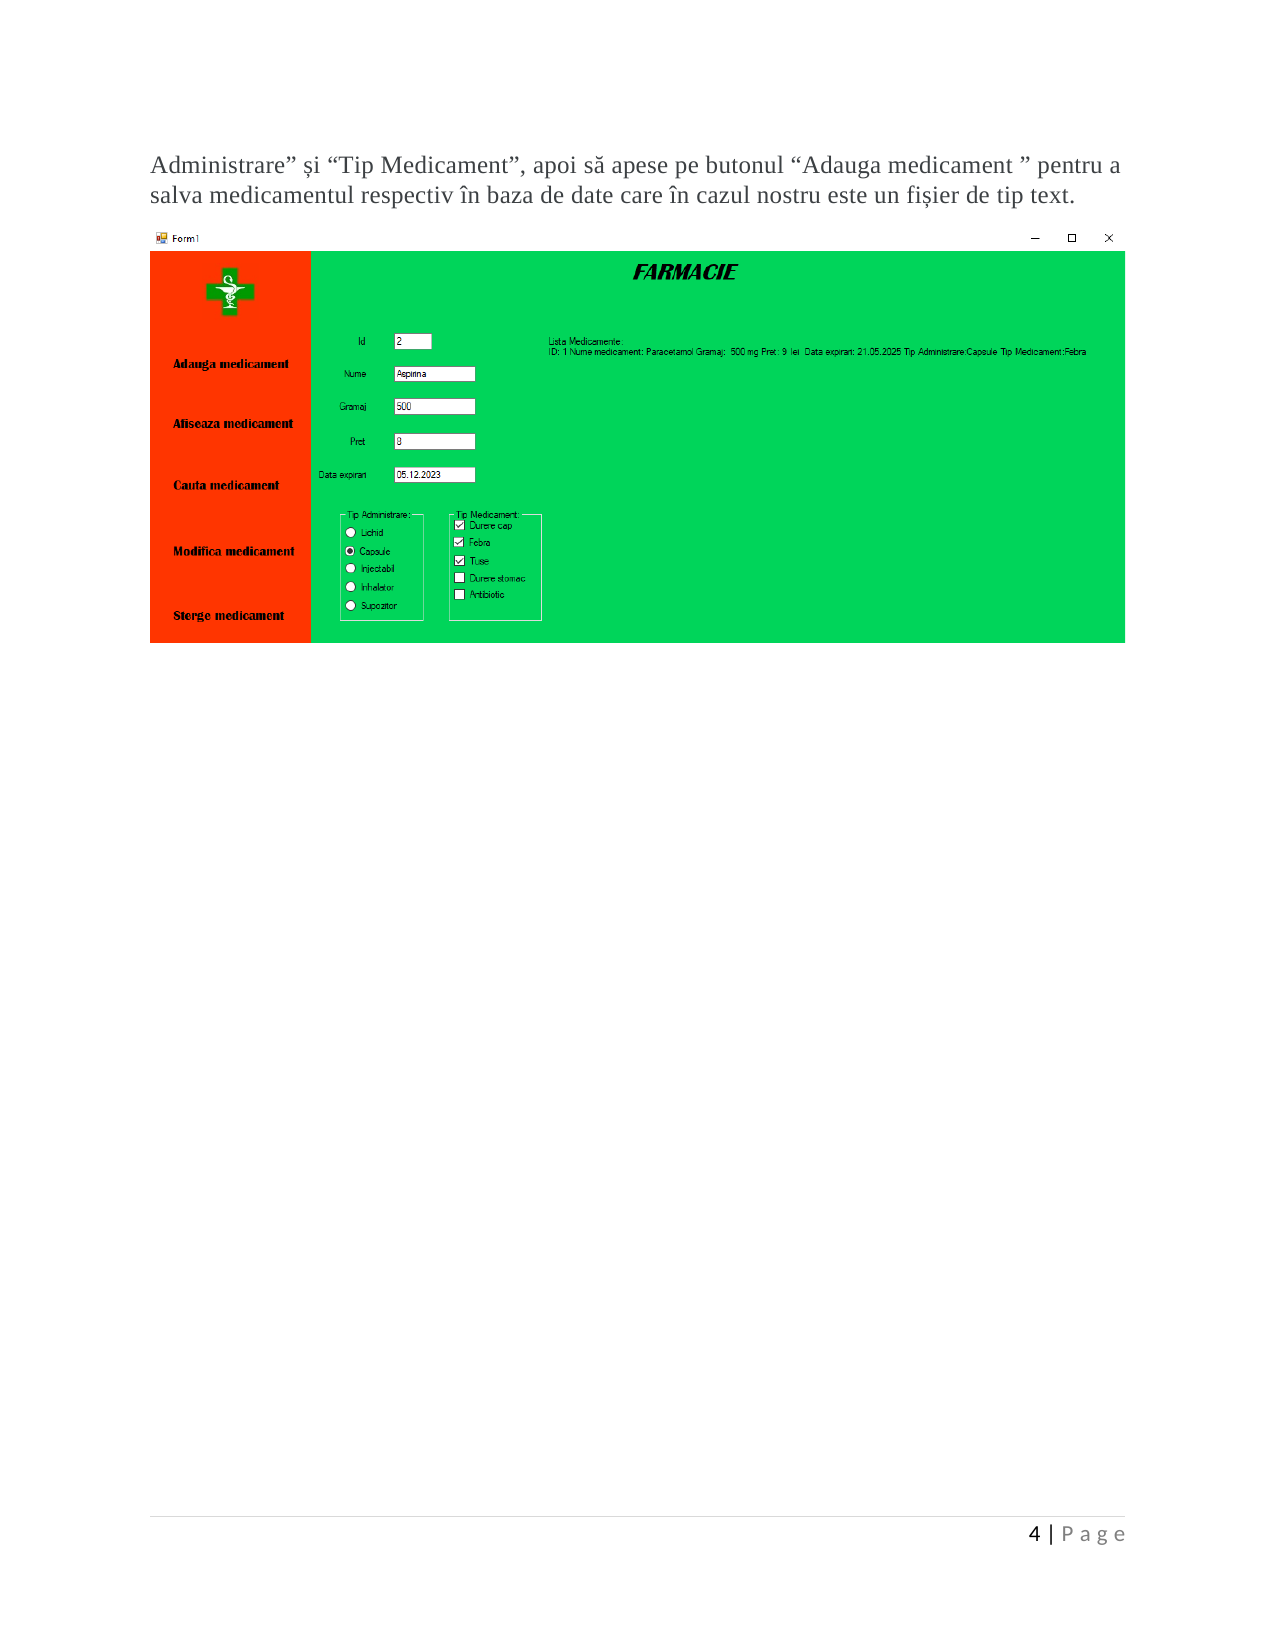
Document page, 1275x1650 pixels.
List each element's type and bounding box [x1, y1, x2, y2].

picture [150, 227, 1125, 643]
text [150, 150, 1125, 209]
